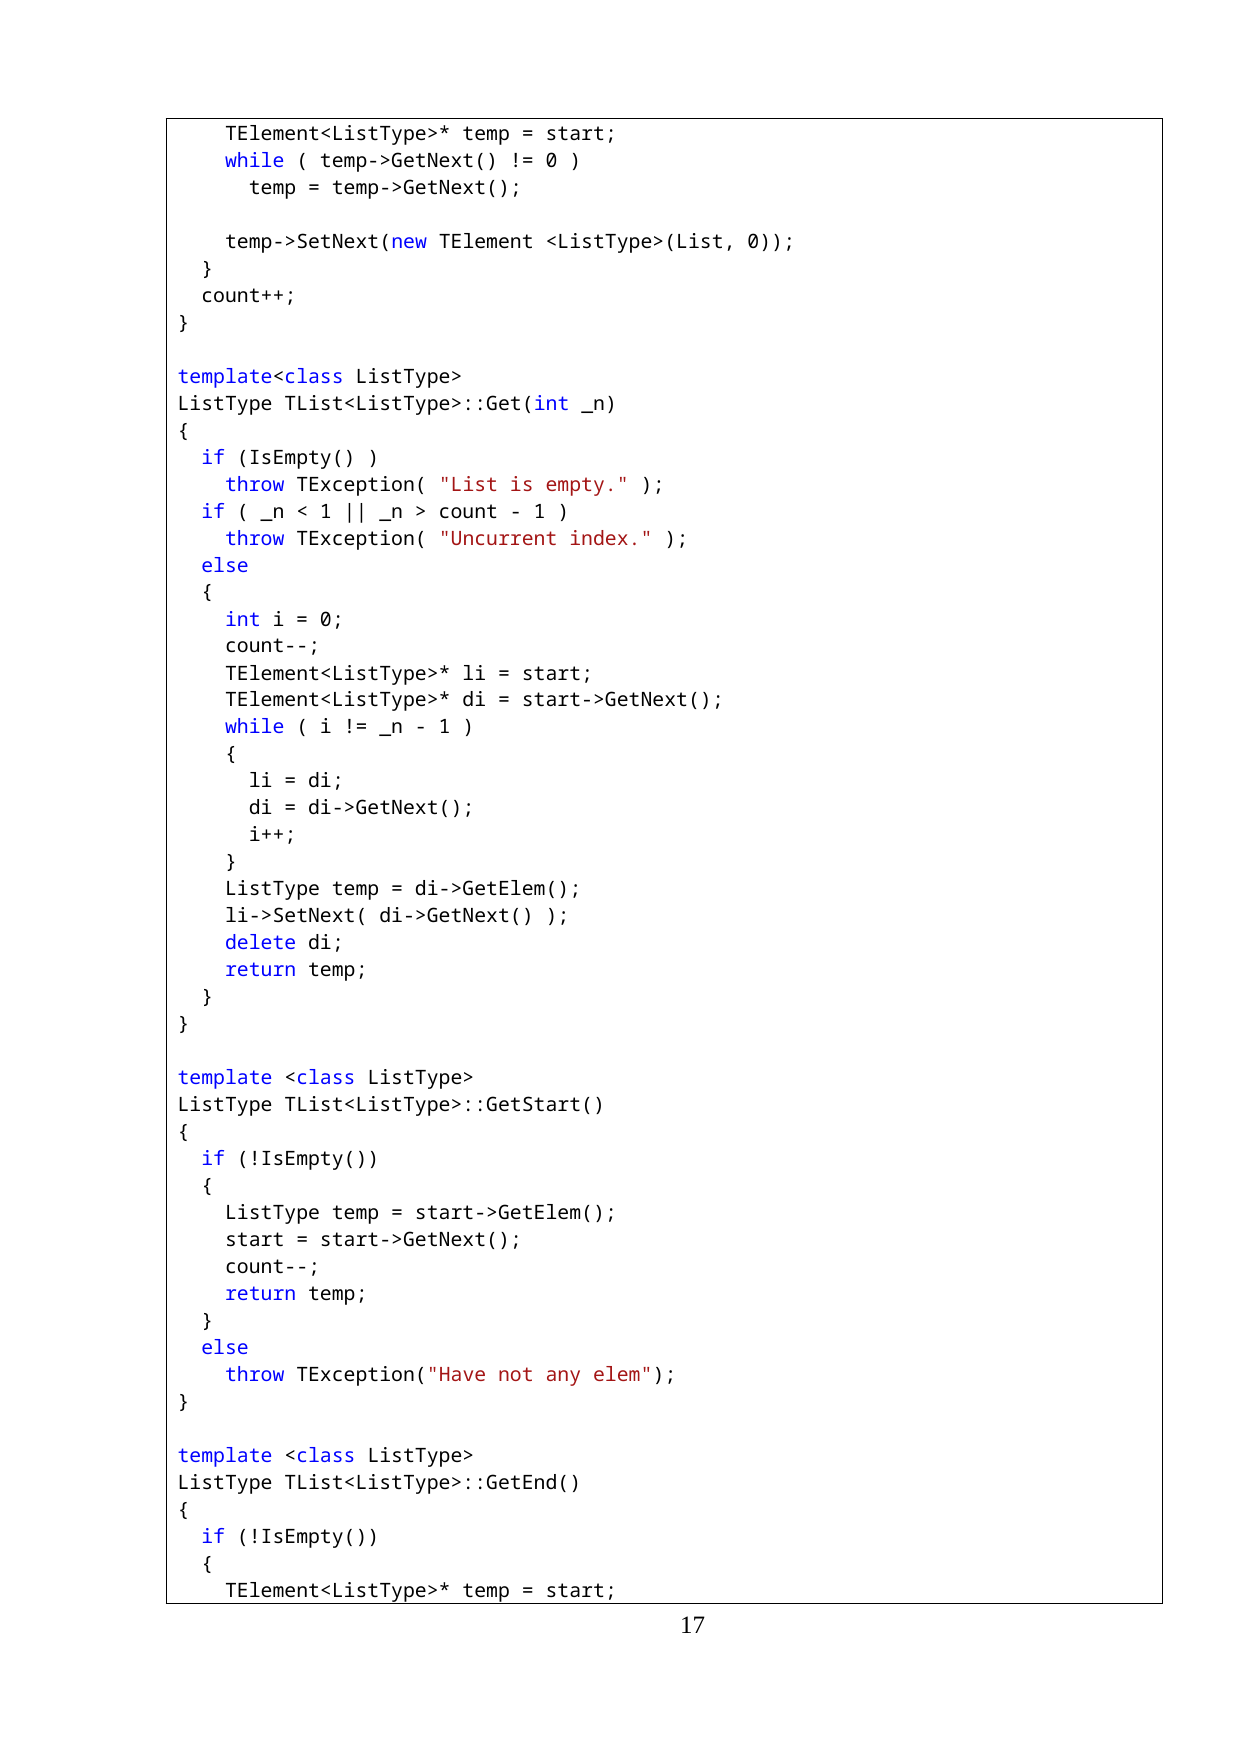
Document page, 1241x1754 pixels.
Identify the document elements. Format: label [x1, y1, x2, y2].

table_cell [167, 119, 1162, 1603]
